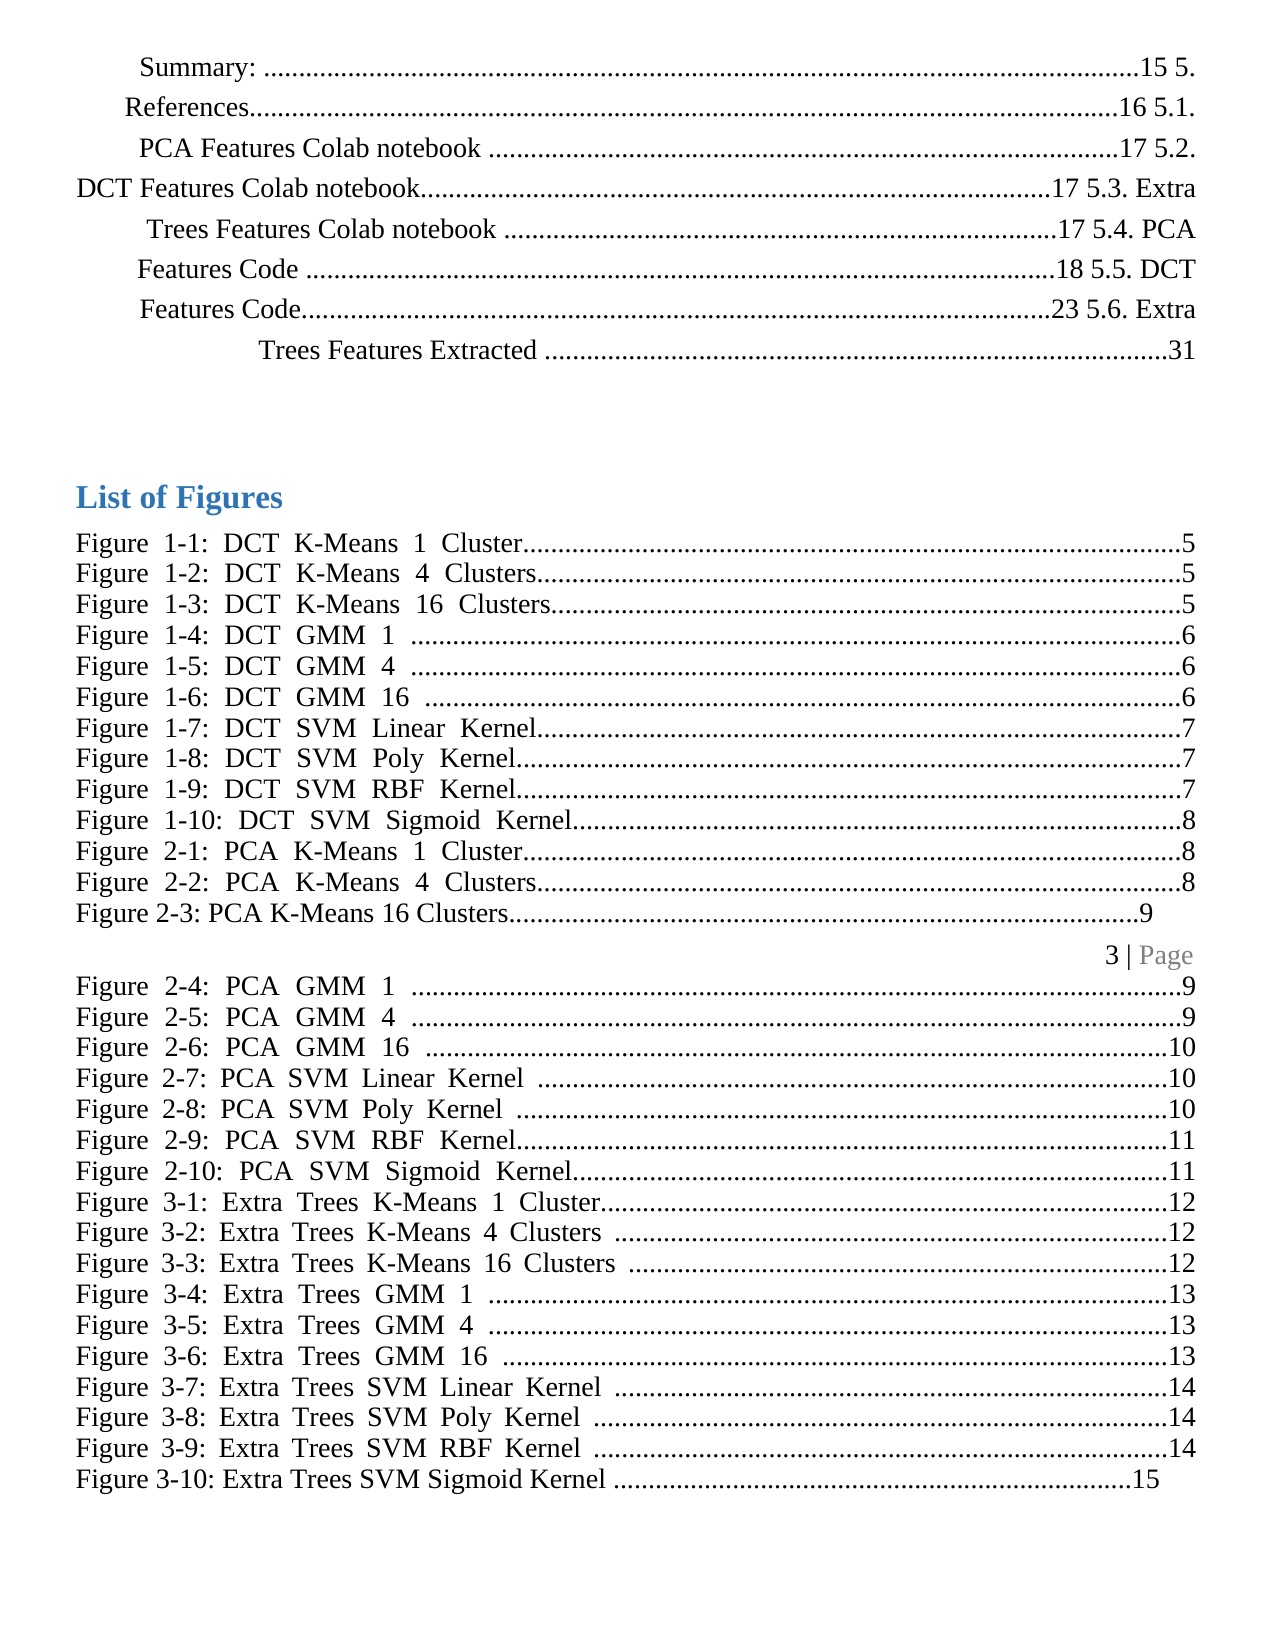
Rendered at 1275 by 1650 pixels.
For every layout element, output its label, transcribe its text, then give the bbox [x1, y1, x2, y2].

text Figure 1-1: DCT K-Means 1 Cluster..............................................................................................5 Figure 1-2: DCT K-Means 4 Clusters............................................................................................5 Figure 1-3: DCT K-Means 16 Clusters..........................................................................................5 Figure 1-4: DCT GMM 1 ..............................................................................................................6 Figure 1-5: DCT GMM 4 ..............................................................................................................6 Figure 1-6: DCT GMM 16 ............................................................................................................6 Figure 1-7: DCT SVM Linear Kernel............................................................................................7 Figure 1-8: DCT SVM Poly Kernel...............................................................................................7 Figure 1-9: DCT SVM RBF Kernel...............................................................................................7 Figure 1-10: DCT SVM Sigmoid Kernel.......................................................................................8 Figure 2-1: PCA K-Means 1 Cluster..............................................................................................8 Figure 2-2: PCA K-Means 4 Clusters............................................................................................8 Figure 2-3: PCA K-Means 16 Clusters..........................................................................................9 [75, 527, 1198, 928]
text Figure 2-4: PCA GMM 1 ..............................................................................................................9 Figure 2-5: PCA GMM 4 ..............................................................................................................9 Figure 2-6: PCA GMM 16 ..........................................................................................................10 Figure 2-7: PCA SVM Linear Kernel ..........................................................................................10 Figure 2-8: PCA SVM Poly Kernel .............................................................................................10 Figure 2-9: PCA SVM RBF Kernel.............................................................................................11 Figure 2-10: PCA SVM Sigmoid Kernel.....................................................................................11 Figure 3-1: Extra Trees K-Means 1 Cluster.................................................................................12 Figure 3-2: Extra Trees K-Means 4 Clusters ...............................................................................12 Figure 3-3: Extra Trees K-Means 16 Clusters .............................................................................12 Figure 3-4: Extra Trees GMM 1 .................................................................................................13 Figure 3-5: Extra Trees GMM 4 .................................................................................................13 Figure 3-6: Extra Trees GMM 16 ...............................................................................................13 Figure 3-7: Extra Trees SVM Linear Kernel ...............................................................................14 Figure 3-8: Extra Trees SVM Poly Kernel ..................................................................................14 Figure 3-9: Extra Trees SVM RBF Kernel ..................................................................................14 Figure 3-10: Extra Trees SVM Sigmoid Kernel ..........................................................................15 [75, 970, 1198, 1494]
text 3 | Page [42, 938, 1193, 970]
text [75, 50, 1198, 365]
text List of Figures [76, 477, 1221, 516]
